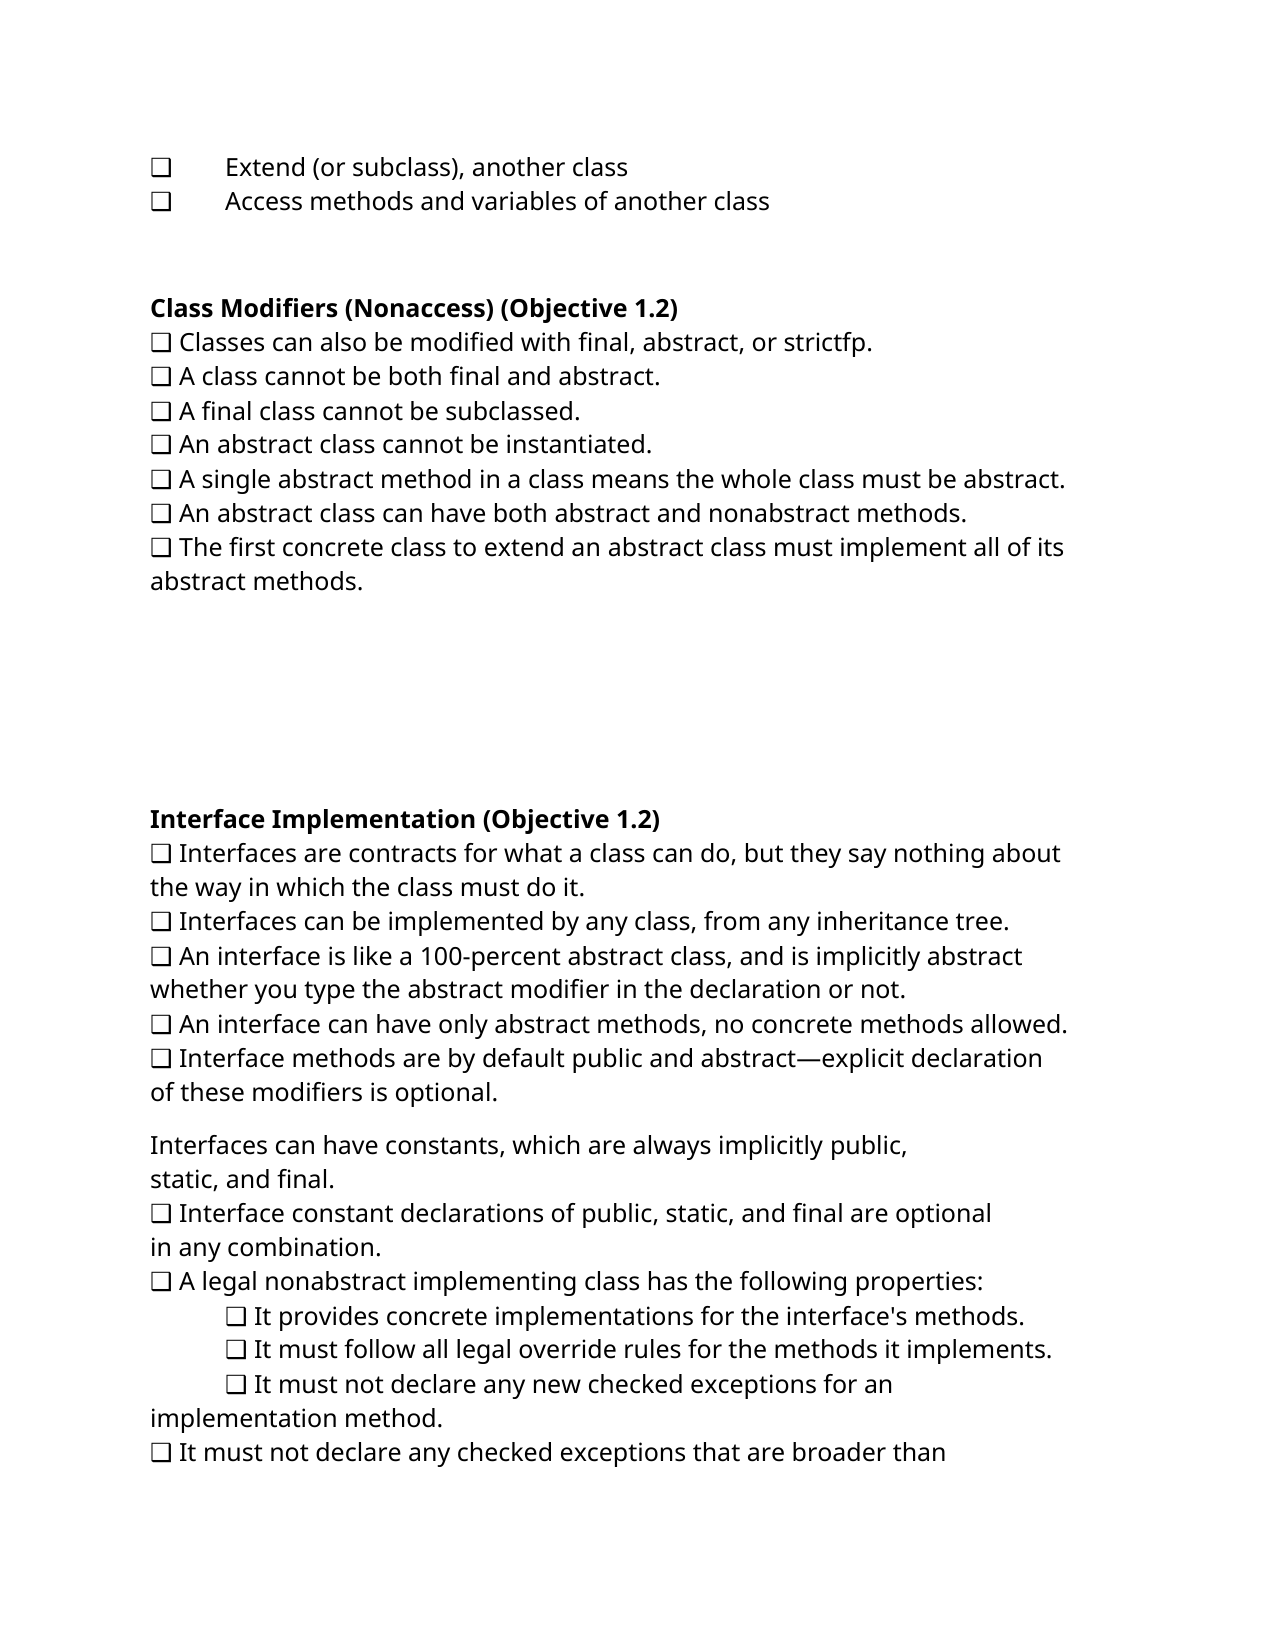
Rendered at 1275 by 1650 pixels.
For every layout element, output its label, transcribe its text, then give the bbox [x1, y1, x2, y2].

text ❑ It must not declare any new checked exceptions for an [150, 1366, 1125, 1400]
text ❑ An interface is like a 100-percent abstract class, and is implicitly abstract [150, 938, 1125, 972]
text Class Modifiers (Nonaccess) (Objective 1.2) [150, 291, 1125, 325]
text the way in which the class must do it. [150, 870, 1125, 904]
text in any combination. [150, 1230, 1125, 1264]
text ❑ It provides concrete implementations for the interface's methods. [150, 1298, 1125, 1332]
text ❑ A legal nonabstract implementing class has the following properties: [150, 1264, 1125, 1298]
text whether you type the abstract modifier in the declaration or not. [150, 972, 1125, 1006]
text implementation method. [150, 1400, 1125, 1434]
text ❑ Interface constant declarations of public, static, and final are optional [150, 1196, 1125, 1230]
text ❑ An interface can have only abstract methods, no concrete methods allowed. [150, 1006, 1125, 1040]
text ❑ A single abstract method in a class means the whole class must be abstract. [150, 461, 1125, 495]
text ❑ An abstract class cannot be instantiated. [150, 427, 1125, 461]
text ❑ Interfaces can be implemented by any class, from any inheritance tree. [150, 904, 1125, 938]
text of these modifiers is optional. [150, 1074, 1125, 1108]
text ❑ A class cannot be both final and abstract. [150, 359, 1125, 393]
text ❑ Classes can also be modified with final, abstract, or strictfp. [150, 325, 1125, 359]
text Interfaces can have constants, which are always implicitly public, [150, 1128, 1125, 1162]
text ❑ It must not declare any checked exceptions that are broader than [150, 1434, 1125, 1468]
text ❑ Interface methods are by default public and abstract—explicit declaration [150, 1040, 1125, 1074]
text ❑ It must follow all legal override rules for the methods it implements. [150, 1332, 1125, 1366]
text ❑ The first concrete class to extend an abstract class must implement all of its [150, 529, 1125, 563]
text static, and final. [150, 1162, 1125, 1196]
text ❑ An abstract class can have both abstract and nonabstract methods. [150, 495, 1125, 529]
text ❑ A final class cannot be subclassed. [150, 393, 1125, 427]
text Interface Implementation (Objective 1.2) [150, 802, 1125, 836]
text ❑ Extend (or subclass), another class [150, 150, 1125, 184]
text ❑ Interfaces are contracts for what a class can do, but they say nothing about [150, 836, 1125, 870]
text ❑ Access methods and variables of another class [150, 184, 1125, 218]
text abstract methods. [150, 563, 1125, 597]
